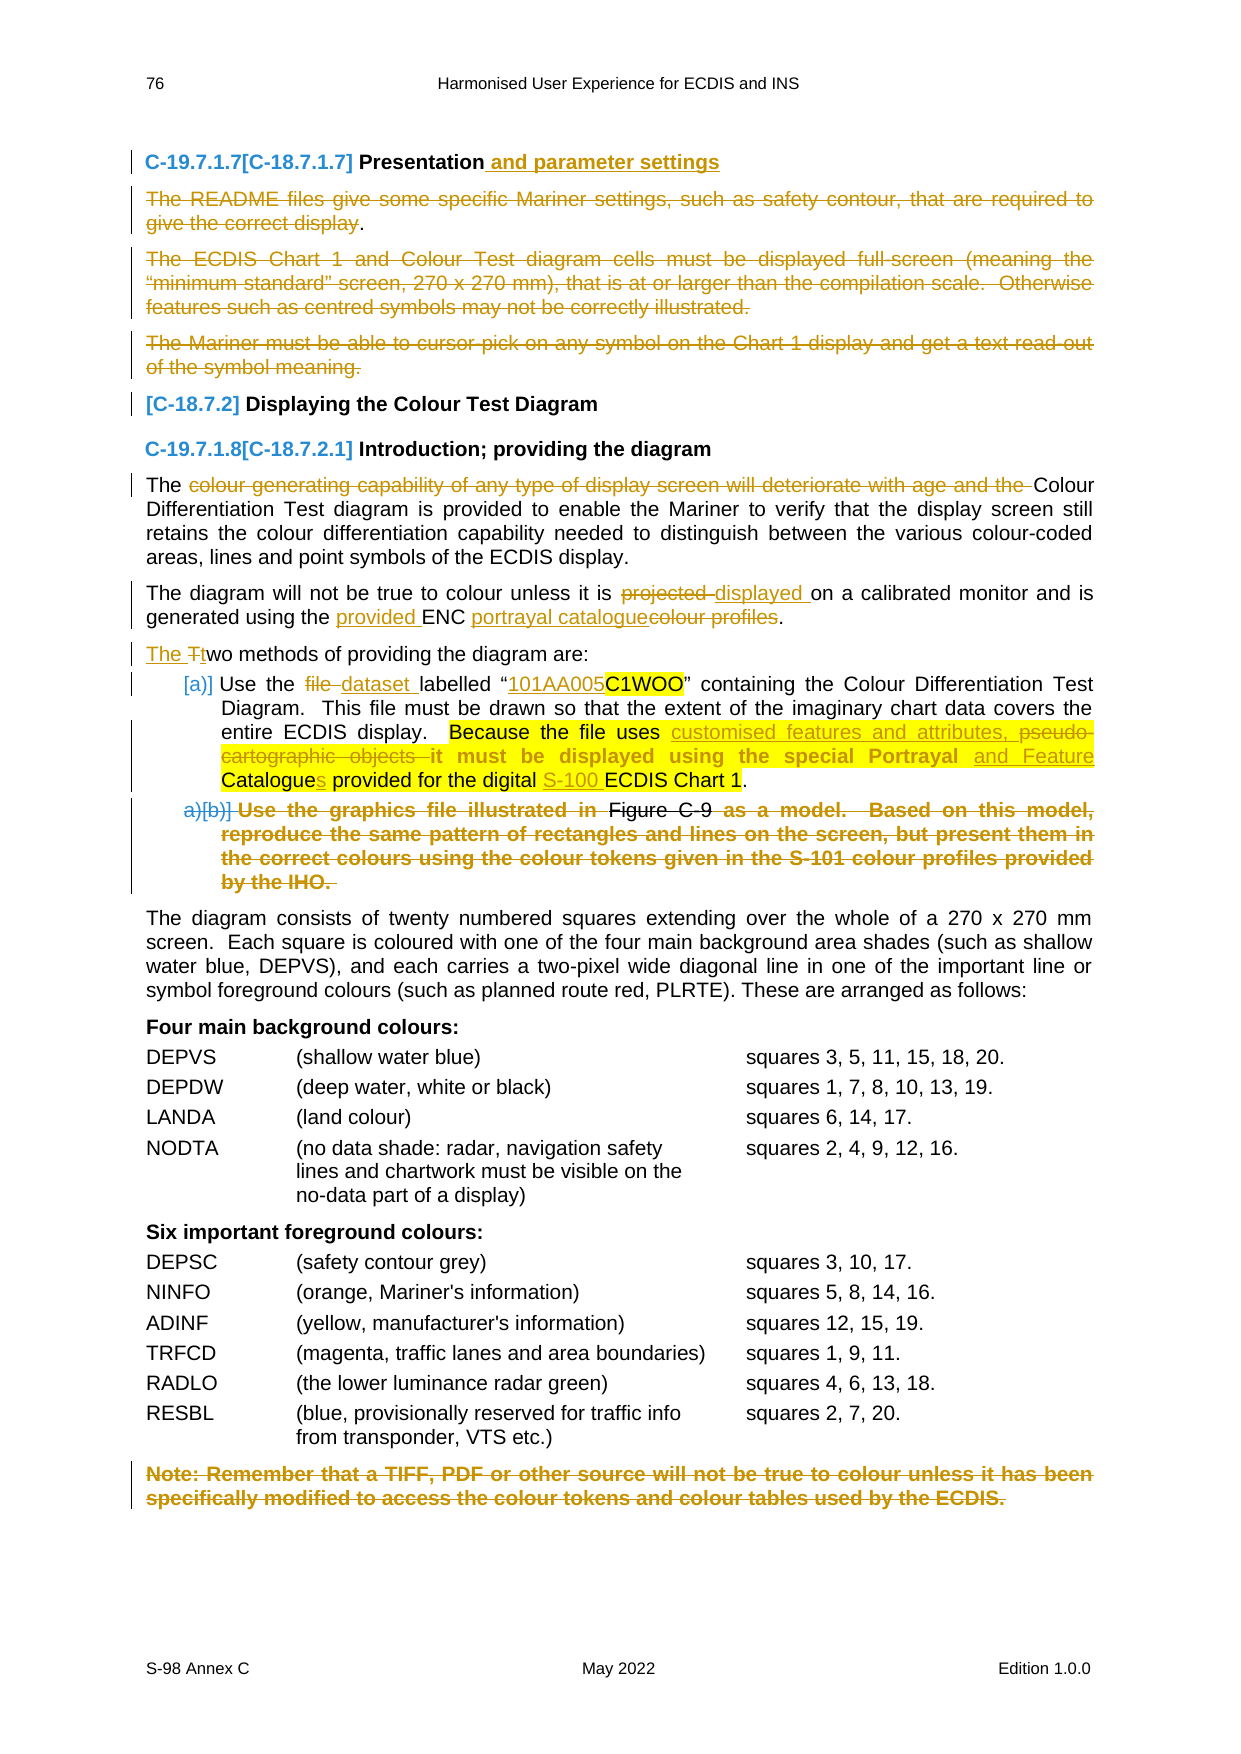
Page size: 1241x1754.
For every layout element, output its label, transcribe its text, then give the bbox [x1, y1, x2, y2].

text Note: Remember that a TIFF, PDF or other source will not be true to colour unless it has been specifically modified to access the colour tokens and colour tables used by the ECDIS. [146, 1476, 1094, 1509]
text Six important foreground colours: [146, 1220, 1094, 1244]
text wo methods of providing the diagram are: [146, 642, 1094, 666]
subtitle Introduction; providing the diagram [144, 436, 1094, 460]
text The diagram consists of twenty numbered squares extending over the whole of a 270 x 270 mm screen. Each square is coloured with one of the four main background area shades (such as shallow water blue, DEPVS), and each carries a two-pixel wide diagonal line in one of the important line or symbol foreground colours (such as planned route red, PLRTE). These are arranged as follows: [146, 906, 1094, 1002]
text RESBL (blue, provisionally reserved for traffic info squares 2, 7, 20. [146, 1401, 1094, 1425]
subtitle Presentation [144, 150, 1094, 174]
text DEPSC (safety contour grey) squares 3, 10, 17. [146, 1250, 1094, 1274]
text TRFCD (magenta, traffic lanes and area boundaries) squares 1, 9, 11. [146, 1341, 1094, 1364]
text NODTA (no data shade: radar, navigation safety squares 2, 4, 9, 12, 16. [146, 1135, 1094, 1159]
text from transponder, VTS etc.) [146, 1425, 1094, 1449]
text The Colour Differentiation Test diagram is provided to enable the Mariner to verify that the display screen still retains the colour differentiation capability needed to distinguish between the various colour-coded areas, lines and point symbols of the ECDIS display. [146, 473, 1094, 569]
subtitle Displaying the Colour Test Diagram [146, 392, 1094, 416]
text NINFO (orange, Mariner's information) squares 5, 8, 14, 16. [146, 1280, 1094, 1304]
text no-data part of a display) [146, 1183, 1094, 1207]
text DEPVS (shallow water blue) squares 3, 5, 11, 15, 18, 20. [146, 1045, 1094, 1069]
text Note: Remember that a TIFF, PDF or other source will not be true to colour unless it has been specifically modified to access the colour tokens and colour tables used by the ECDIS. [146, 1461, 1094, 1475]
text . [146, 186, 1094, 200]
list Use the graphics file illustrated in Figure C-9 as a model. Based on this model, reproduce the same pattern of rectangles and lines on the screen, but present them in the correct colours using the colour tokens given in the S-101 colour profiles provided by the IHO. [183, 812, 1094, 894]
text Four main background colours: [146, 1014, 1094, 1038]
text ADINF (yellow, manufacturer's information) squares 12, 15, 19. [146, 1310, 1094, 1334]
text lines and chartwork must be visible on the [146, 1159, 1094, 1183]
text . [146, 201, 1094, 234]
text DEPDW (deep water, white or black) squares 1, 7, 8, 10, 13, 19. [146, 1075, 1094, 1099]
list Use the labelled “C1WOO” containing the Colour Differentiation Test Diagram. This file must be drawn so that the extent of the imaginary chart data covers the entire ECDIS display. Because the file uses it must be displayed using the special Portrayal Catalogue provided for the digital ECDIS Chart 1. [183, 672, 1094, 792]
text The diagram will not be true to colour unless it is on a calibrated monitor and is generated using the ENC . [146, 581, 1094, 629]
text LANDA (land colour) squares 6, 14, 17. [146, 1105, 1094, 1129]
text RADLO (the lower luminance radar green) squares 4, 6, 13, 18. [146, 1371, 1094, 1395]
